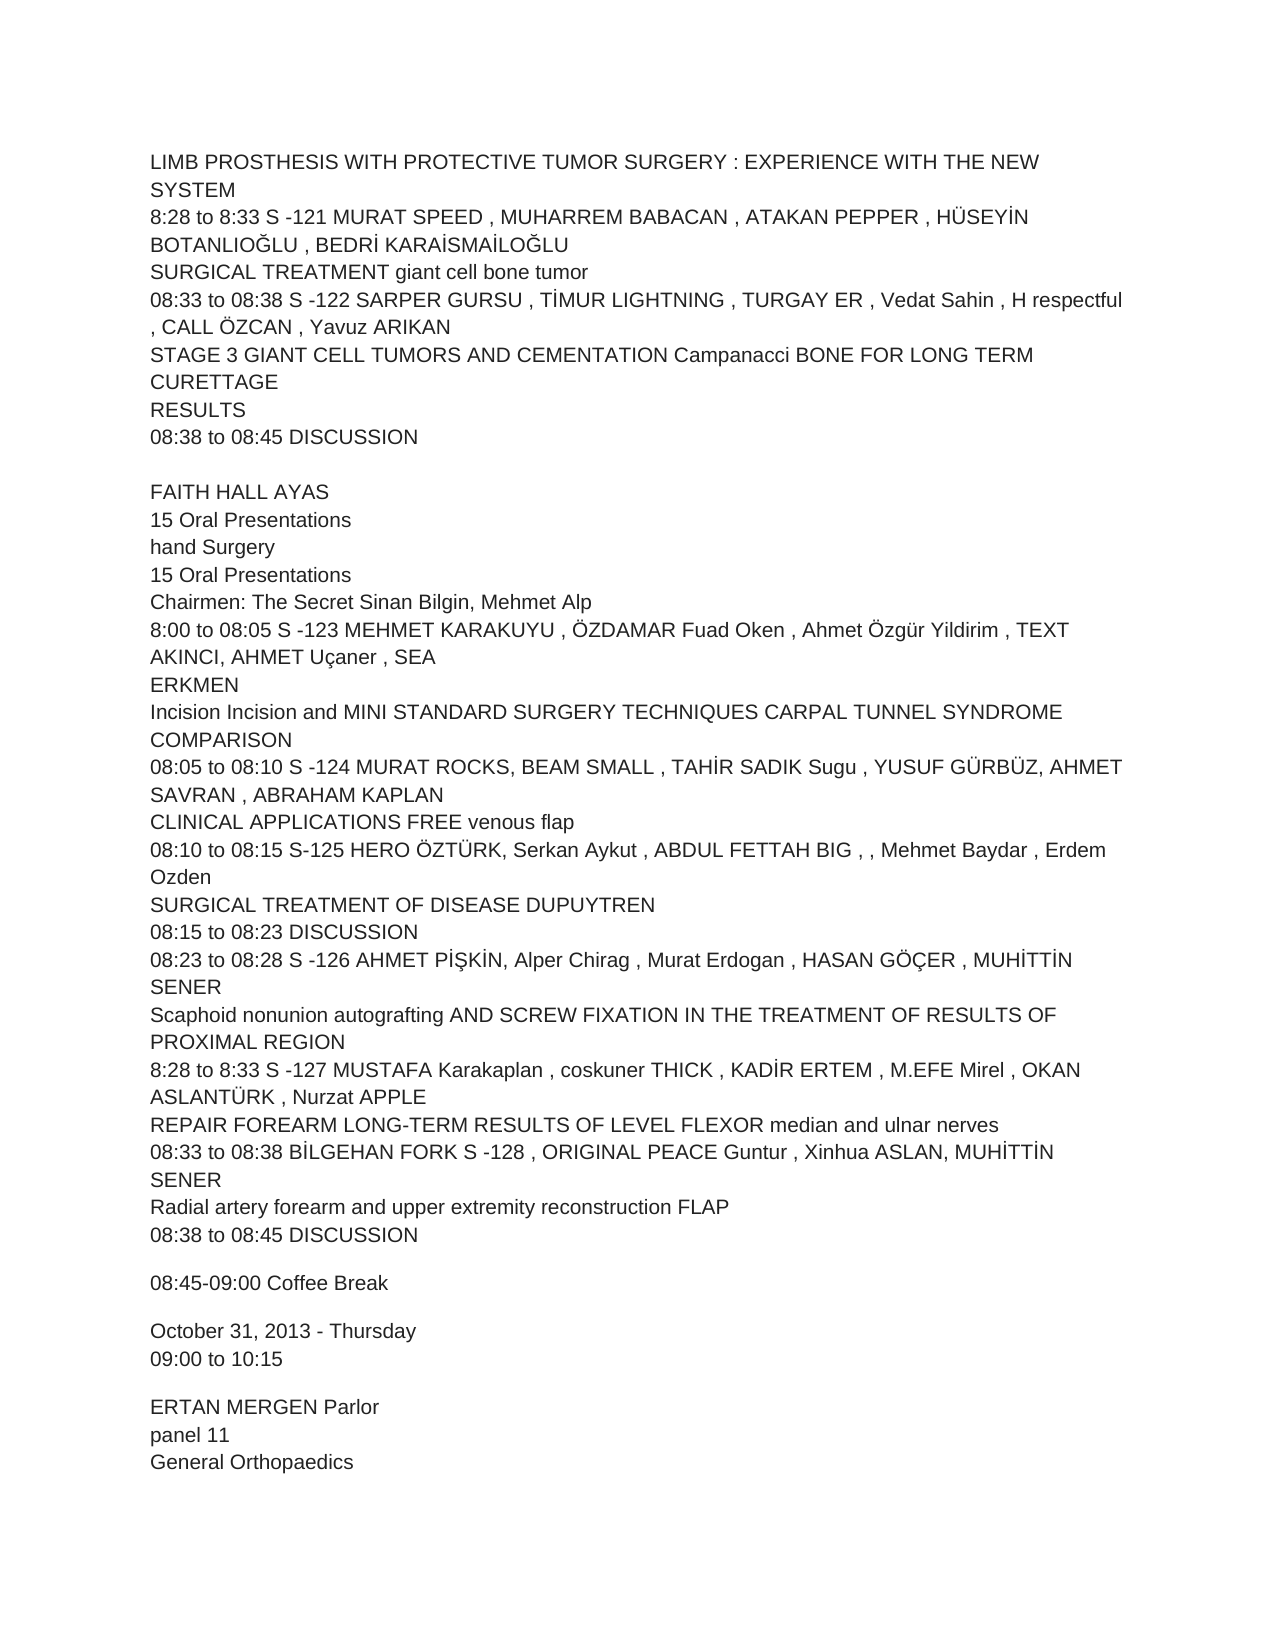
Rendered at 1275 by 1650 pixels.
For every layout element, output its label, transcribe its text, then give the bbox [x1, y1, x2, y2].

text October 31, 2013 - Thursday 09:00 to 10:15 [150, 1319, 1125, 1371]
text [150, 1395, 1125, 1474]
text 08:45-09:00 Coffee Break [150, 1271, 1125, 1295]
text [150, 150, 1125, 1246]
